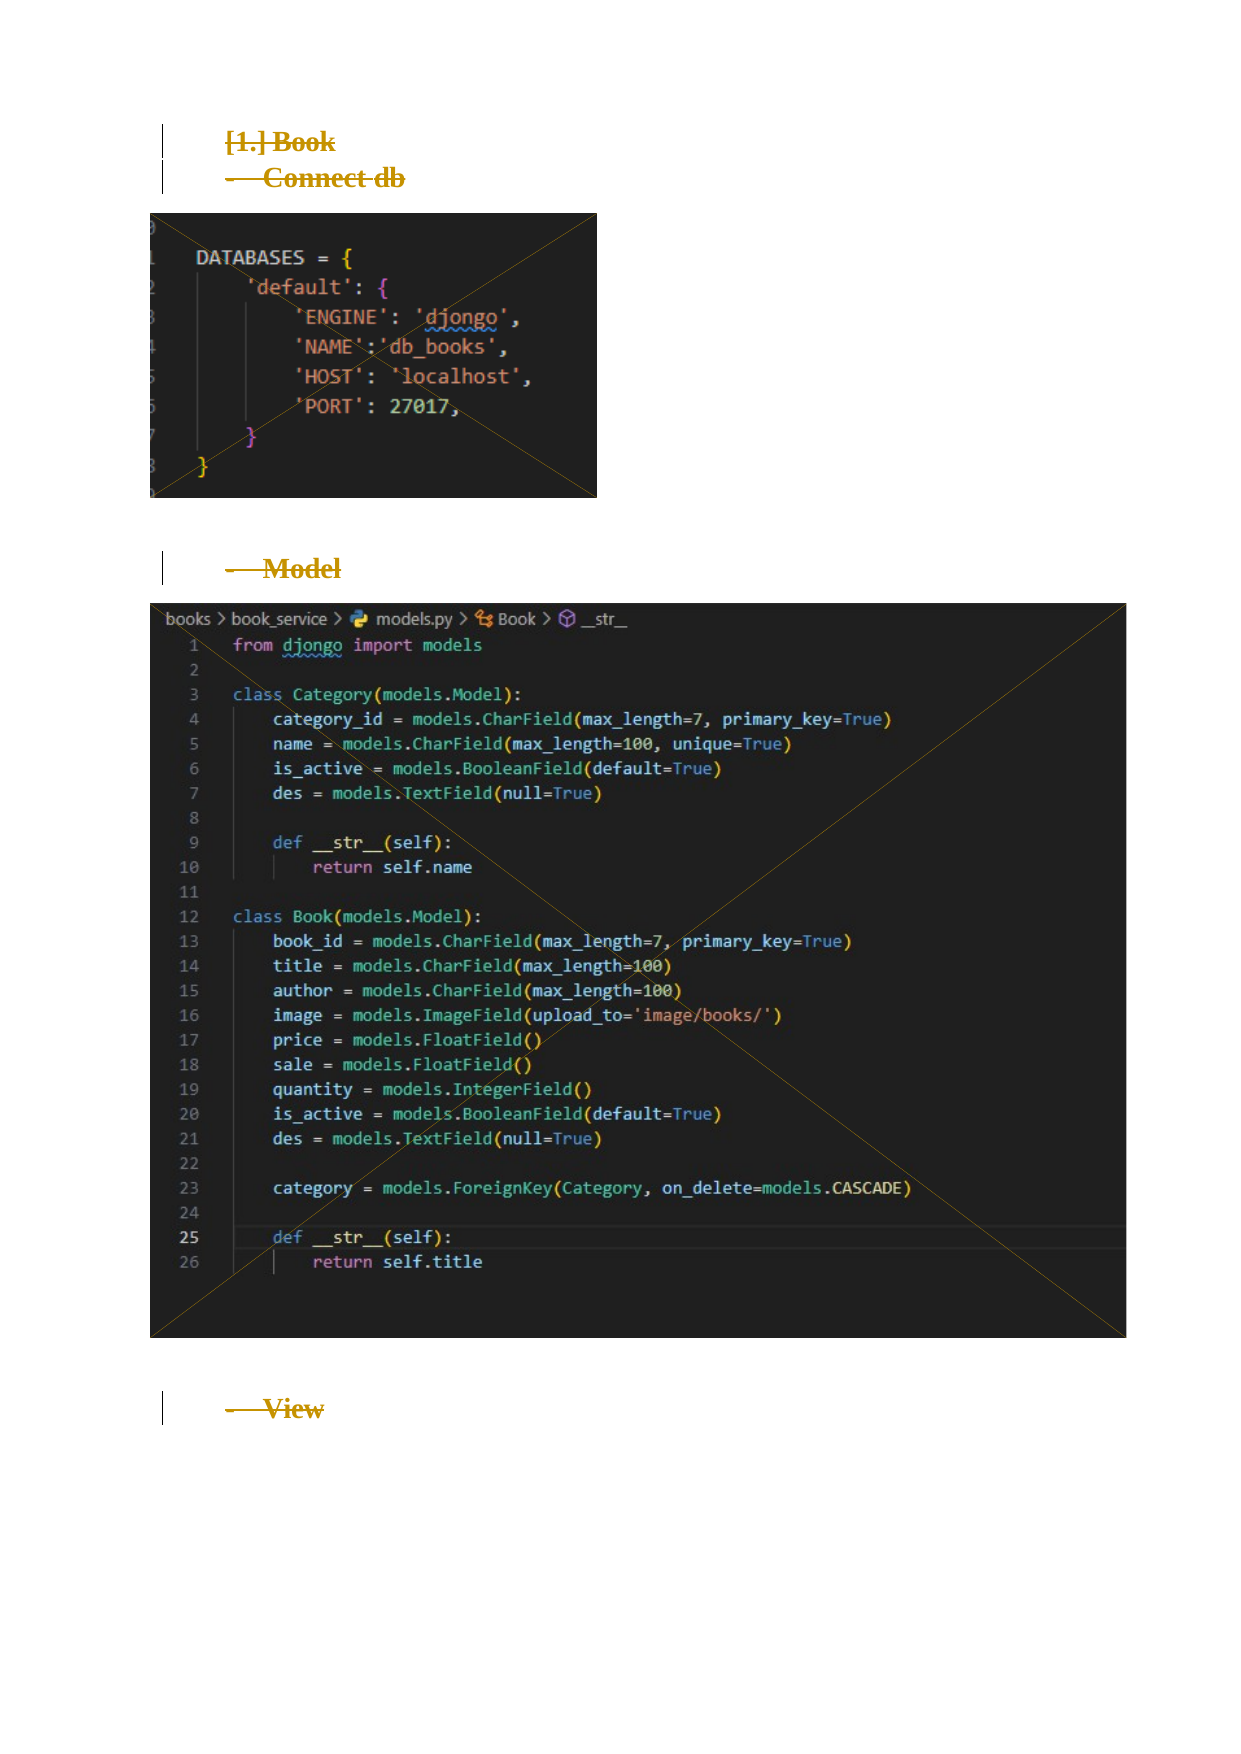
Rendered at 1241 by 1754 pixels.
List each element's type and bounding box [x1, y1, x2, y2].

picture [152, 357, 595, 498]
picture [150, 215, 372, 496]
picture [375, 215, 597, 497]
picture [150, 605, 636, 1337]
picture [151, 603, 1126, 970]
picture [152, 972, 1124, 1338]
picture [152, 213, 595, 355]
picture [640, 605, 1127, 1337]
